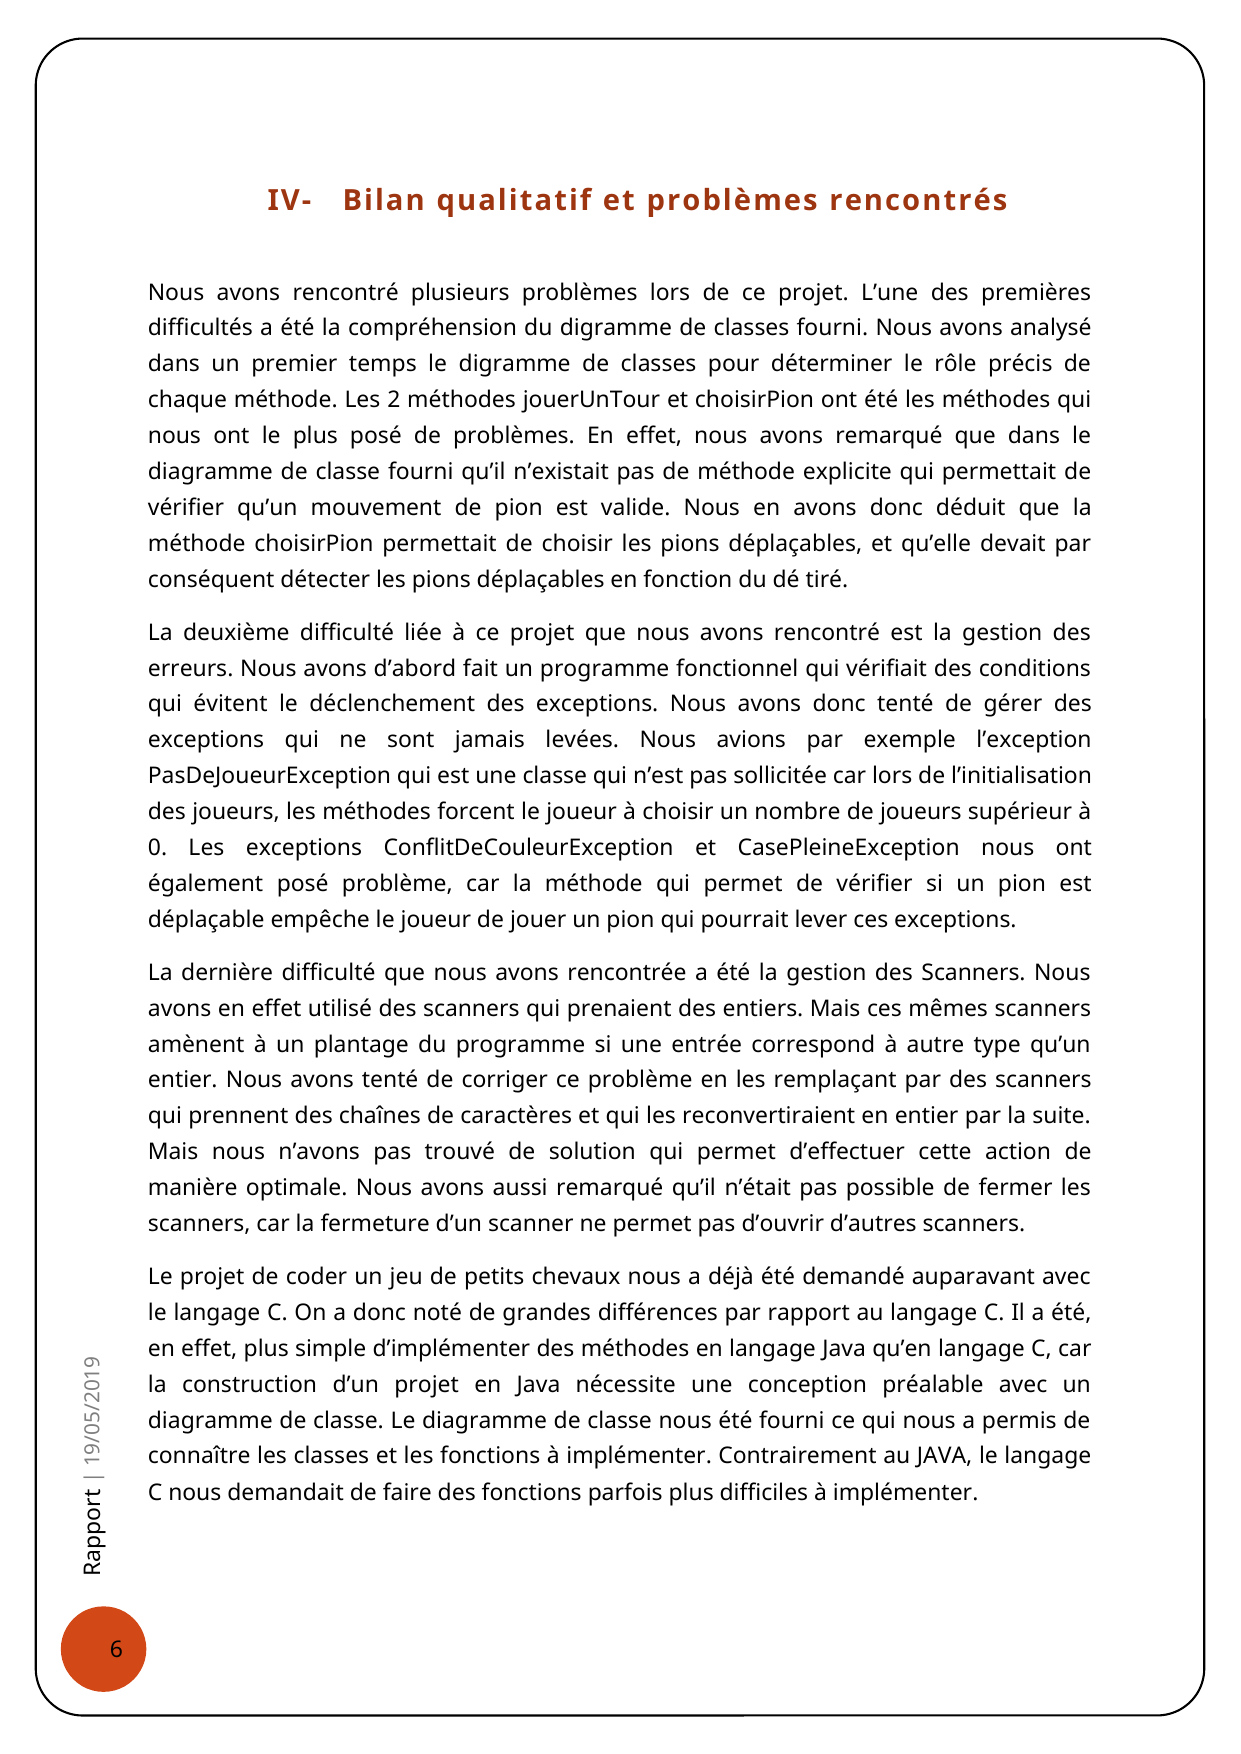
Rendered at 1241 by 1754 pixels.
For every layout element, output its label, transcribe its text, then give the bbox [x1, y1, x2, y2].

text Nous avons rencontré plusieurs problèmes lors de ce projet. L’une des premières difficultés a été la compréhension du digramme de classes fourni. Nous avons analysé dans un premier temps le digramme de classes pour déterminer le rôle précis de chaque méthode. Les 2 méthodes jouerUnTour et choisirPion ont été les méthodes qui nous ont le plus posé de problèmes. En effet, nous avons remarqué que dans le diagramme de classe fourni qu’il n’existait pas de méthode explicite qui permettait de vérifier qu’un mouvement de pion est valide. Nous en avons donc déduit que la méthode choisirPion permettait de choisir les pions déplaçables, et qu’elle devait par conséquent détecter les pions déplaçables en fonction du dé tiré. [148, 275, 1092, 594]
subtitle Bilan qualitatif et problèmes rencontrés [185, 179, 1092, 219]
text La deuxième difficulté liée à ce projet que nous avons rencontré est la gestion des erreurs. Nous avons d’abord fait un programme fonctionnel qui vérifiait des conditions qui évitent le déclenchement des exceptions. Nous avons donc tenté de gérer des exceptions qui ne sont jamais levées. Nous avions par exemple l’exception PasDeJoueurException qui est une classe qui n’est pas sollicitée car lors de l’initialisation des joueurs, les méthodes forcent le joueur à choisir un nombre de joueurs supérieur à 0. Les exceptions ConflitDeCouleurException et CasePleineException nous ont également posé problème, car la méthode qui permet de vérifier si un pion est déplaçable empêche le joueur de jouer un pion qui pourrait lever ces exceptions. [148, 616, 1092, 934]
text Le projet de coder un jeu de petits chevaux nous a déjà été demandé auparavant avec le langage C. On a donc noté de grandes différences par rapport au langage C. Il a été, en effet, plus simple d’implémenter des méthodes en langage Java qu’en langage C, car la construction d’un projet en Java nécessite une conception préalable avec un diagramme de classe. Le diagramme de classe nous été fourni ce qui nous a permis de connaître les classes et les fonctions à implémenter. Contrairement au JAVA, le langage C nous demandait de faire des fonctions parfois plus difficiles à implémenter. [148, 1260, 1092, 1507]
text La dernière difficulté que nous avons rencontrée a été la gestion des Scanners. Nous avons en effet utilisé des scanners qui prenaient des entiers. Mais ces mêmes scanners amènent à un plantage du programme si une entrée correspond à autre type qu’un entier. Nous avons tenté de corriger ce problème en les remplaçant par des scanners qui prennent des chaînes de caractères et qui les reconvertiraient en entier par la suite. Mais nous n’avons pas trouvé de solution qui permet d’effectuer cette action de manière optimale. Nous avons aussi remarqué qu’il n’était pas possible de fermer les scanners, car la fermeture d’un scanner ne permet pas d’ouvrir d’autres scanners. [148, 956, 1092, 1238]
